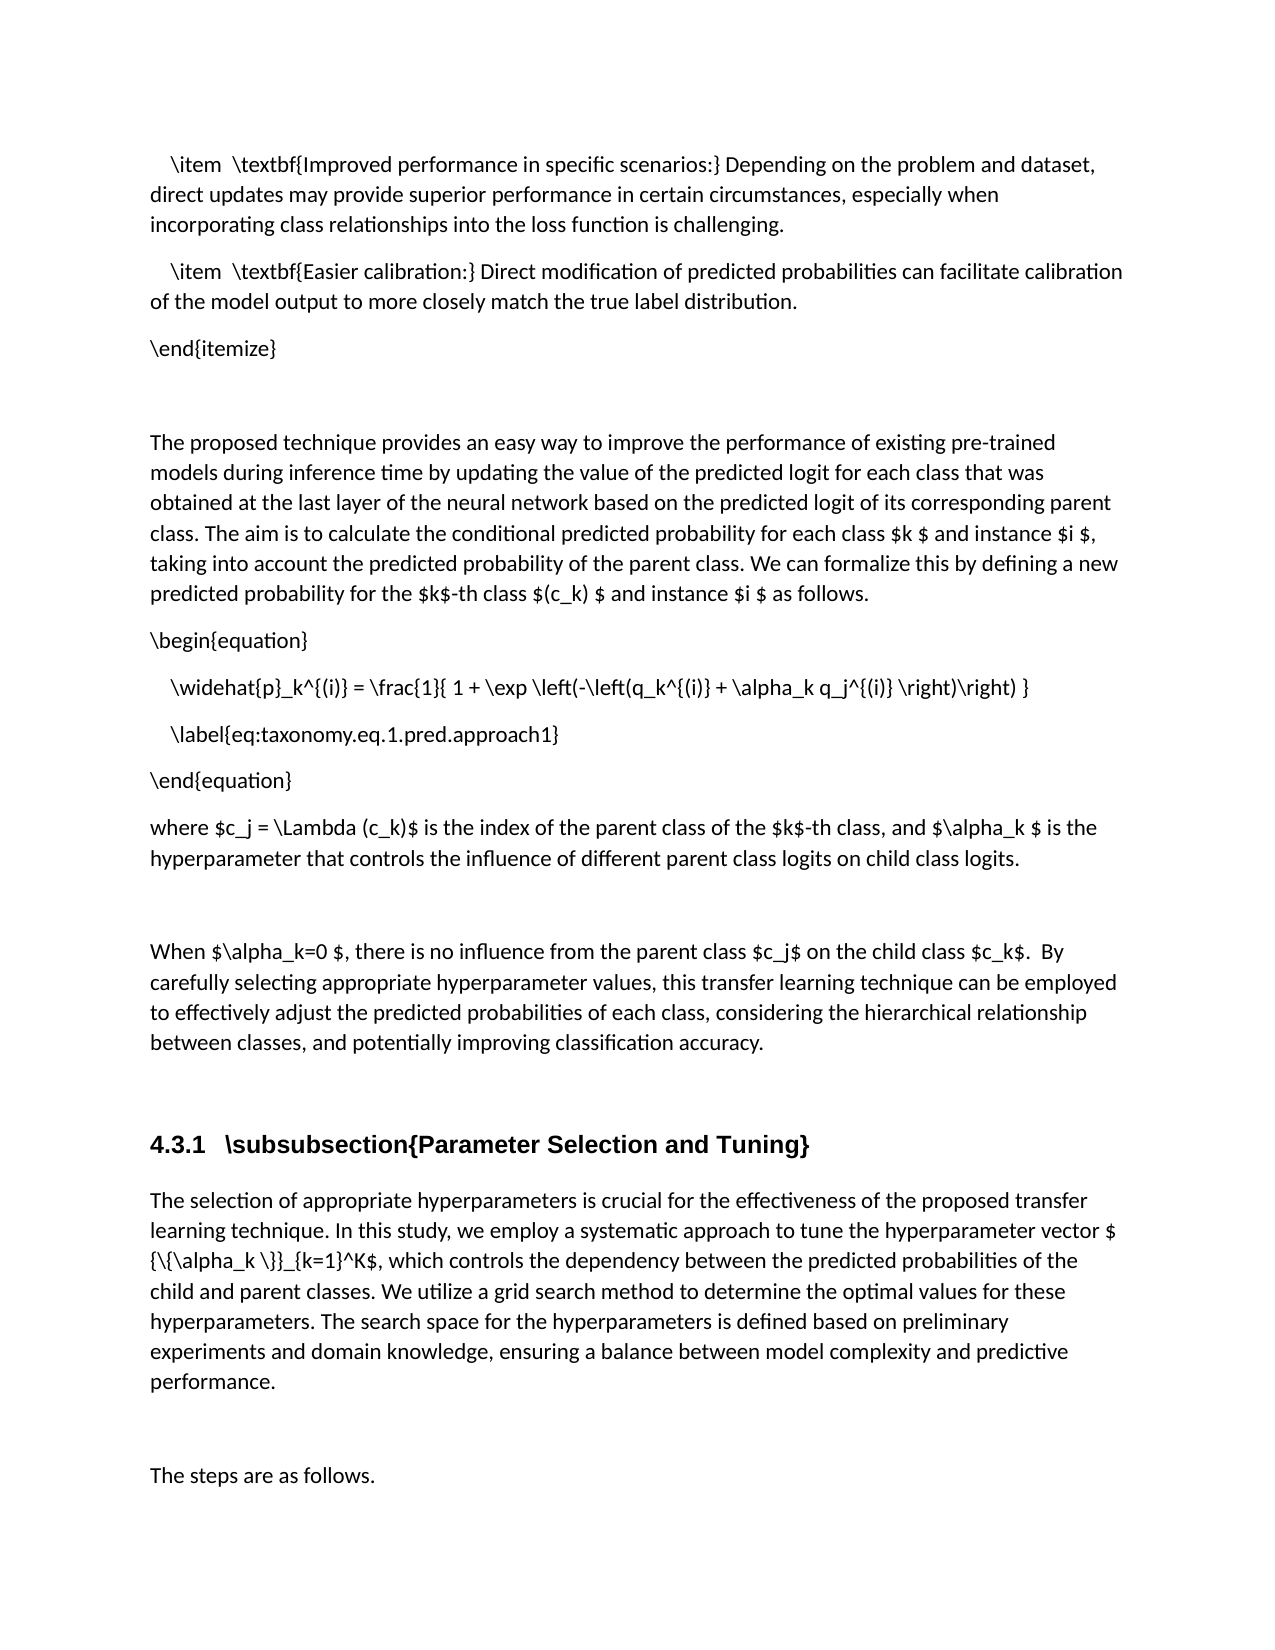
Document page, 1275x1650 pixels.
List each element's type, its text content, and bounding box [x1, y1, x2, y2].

text \item \textbf{Improved performance in specific scenarios:} Depending on the problem and dataset, direct updates may provide superior performance in certain circumstances, especially when incorporating class relationships into the loss function is challenging. [150, 150, 1125, 238]
text where $c_j = \Lambda (c_k)$ is the index of the parent class of the $k$-th class, and $\alpha_k $ is the hyperparameter that controls the influence of different parent class logits on child class logits. [150, 813, 1125, 872]
text \widehat{p}_k^{(i)} = \frac{1}{ 1 + \exp \left(-\left(q_k^{(i)} + \alpha_k q_j^{(i)} \right)\right) } [150, 673, 1125, 701]
text \label{eq:taxonomy.eq.1.pred.approach1} [150, 720, 1125, 748]
text When $\alpha_k=0 $, there is no influence from the parent class $c_j$ on the child class $c_k$. By carefully selecting appropriate hyperparameter values, this transfer learning technique can be employed to effectively adjust the predicted probabilities of each class, considering the hierarchical relationship between classes, and potentially improving classification accuracy. [150, 937, 1125, 1056]
text The proposed technique provides an easy way to improve the performance of existing pre-trained models during inference time by updating the value of the predicted logit for each class that was obtained at the last layer of the neural network based on the predicted logit of its corresponding parent class. The aim is to calculate the conditional predicted probability for each class $k $ and instance $i $, taking into account the predicted probability of the parent class. We can formalize this by defining a new predicted probability for the $k$-th class $(c_k) $ and instance $i $ as follows. [150, 428, 1125, 607]
subtitle \subsubsection{Parameter Selection and Tuning} [150, 1130, 1125, 1159]
text The selection of appropriate hyperparameters is crucial for the effectiveness of the proposed transfer learning technique. In this study, we employ a systematic approach to tune the hyperparameter vector ${\{\alpha_k \}}_{k=1}^K$, which controls the dependency between the predicted probabilities of the child and parent classes. We utilize a grid search method to determine the optimal values for these hyperparameters. The search space for the hyperparameters is defined based on preliminary experiments and domain knowledge, ensuring a balance between model complexity and predictive performance. [150, 1186, 1125, 1396]
text \end{equation} [150, 767, 1125, 795]
text \item \textbf{Easier calibration:} Direct modification of predicted probabilities can facilitate calibration of the model output to more closely match the true label distribution. [150, 257, 1125, 316]
text \begin{equation} [150, 626, 1125, 654]
text \end{itemize} [150, 334, 1125, 362]
text The steps are as follows. [150, 1461, 1125, 1489]
